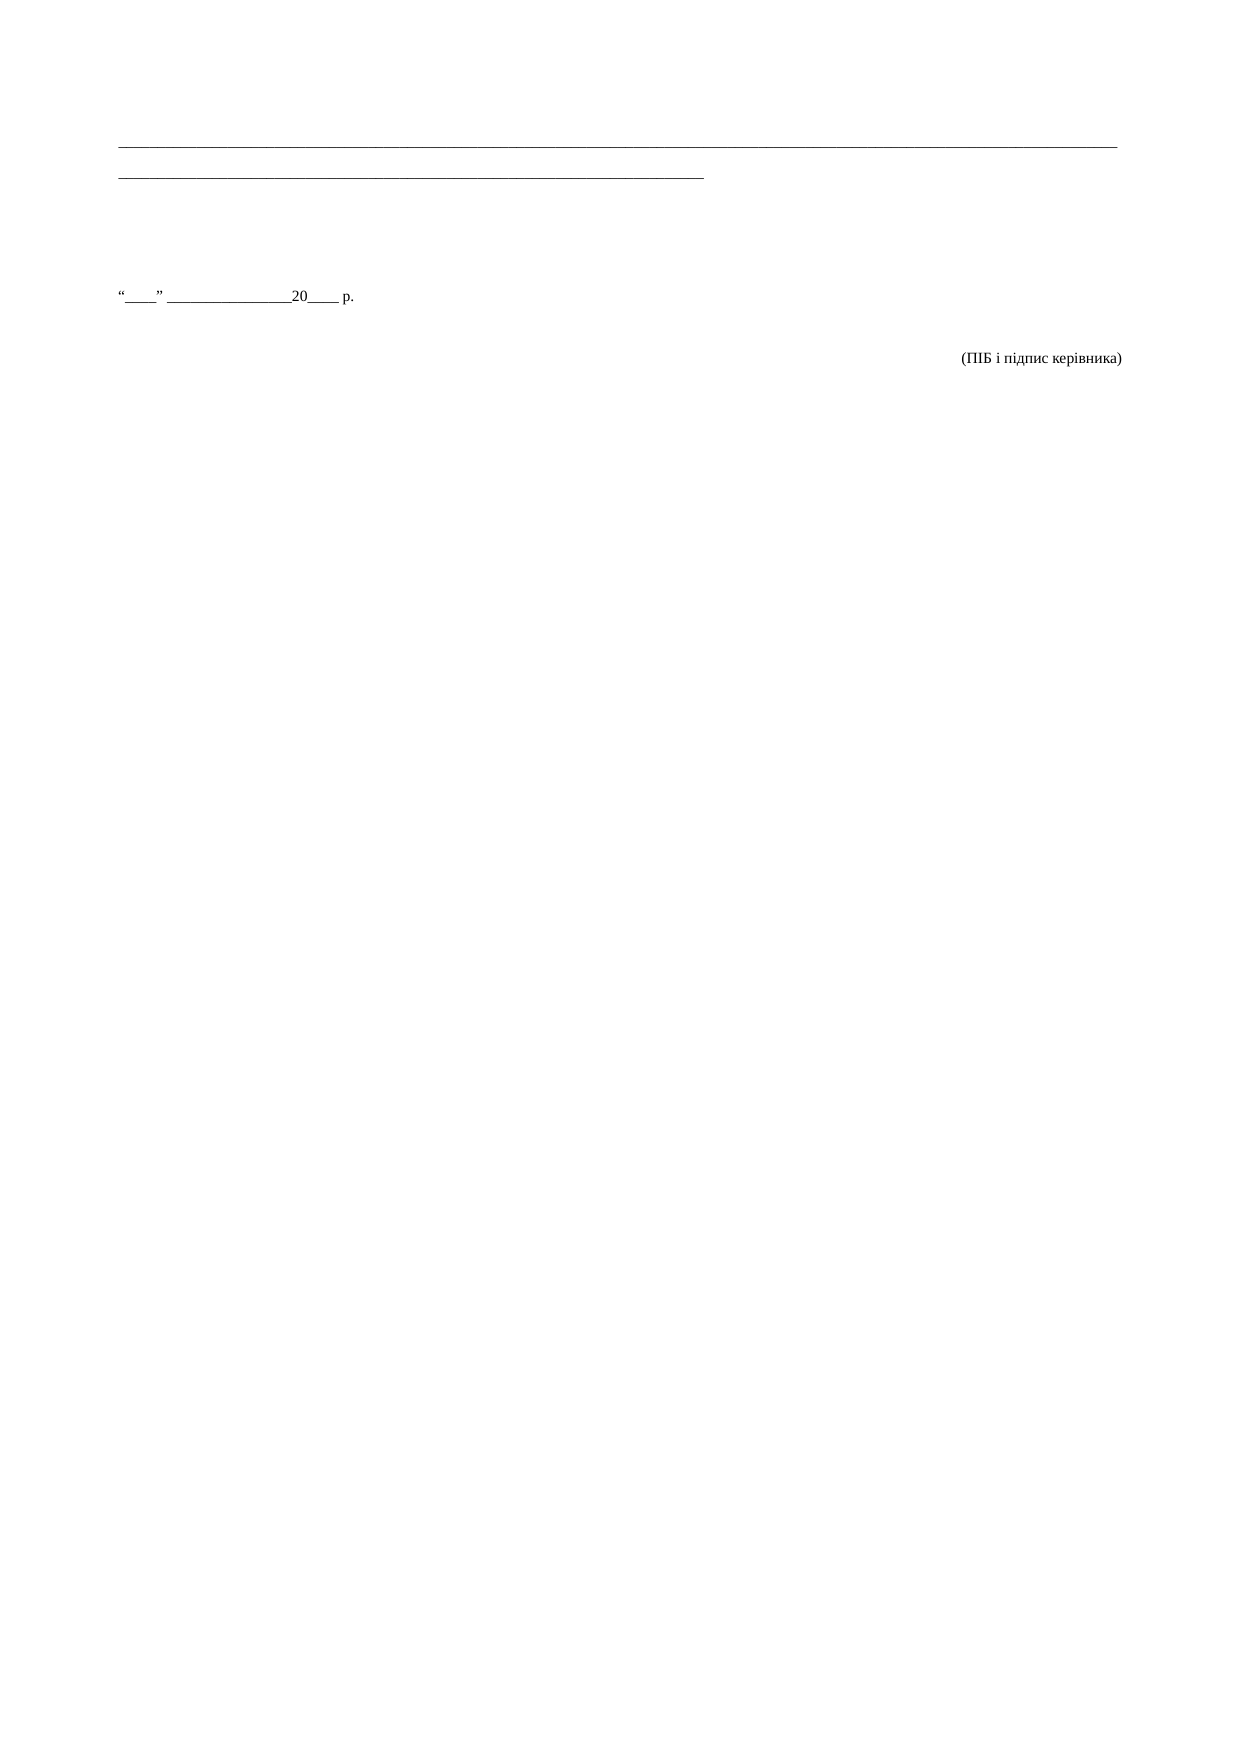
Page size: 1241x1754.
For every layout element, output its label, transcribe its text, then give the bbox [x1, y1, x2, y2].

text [118, 118, 1122, 180]
text (ПІБ і підпис керівника) [118, 336, 1122, 367]
text “____” ________________20____ р. [118, 274, 1122, 305]
